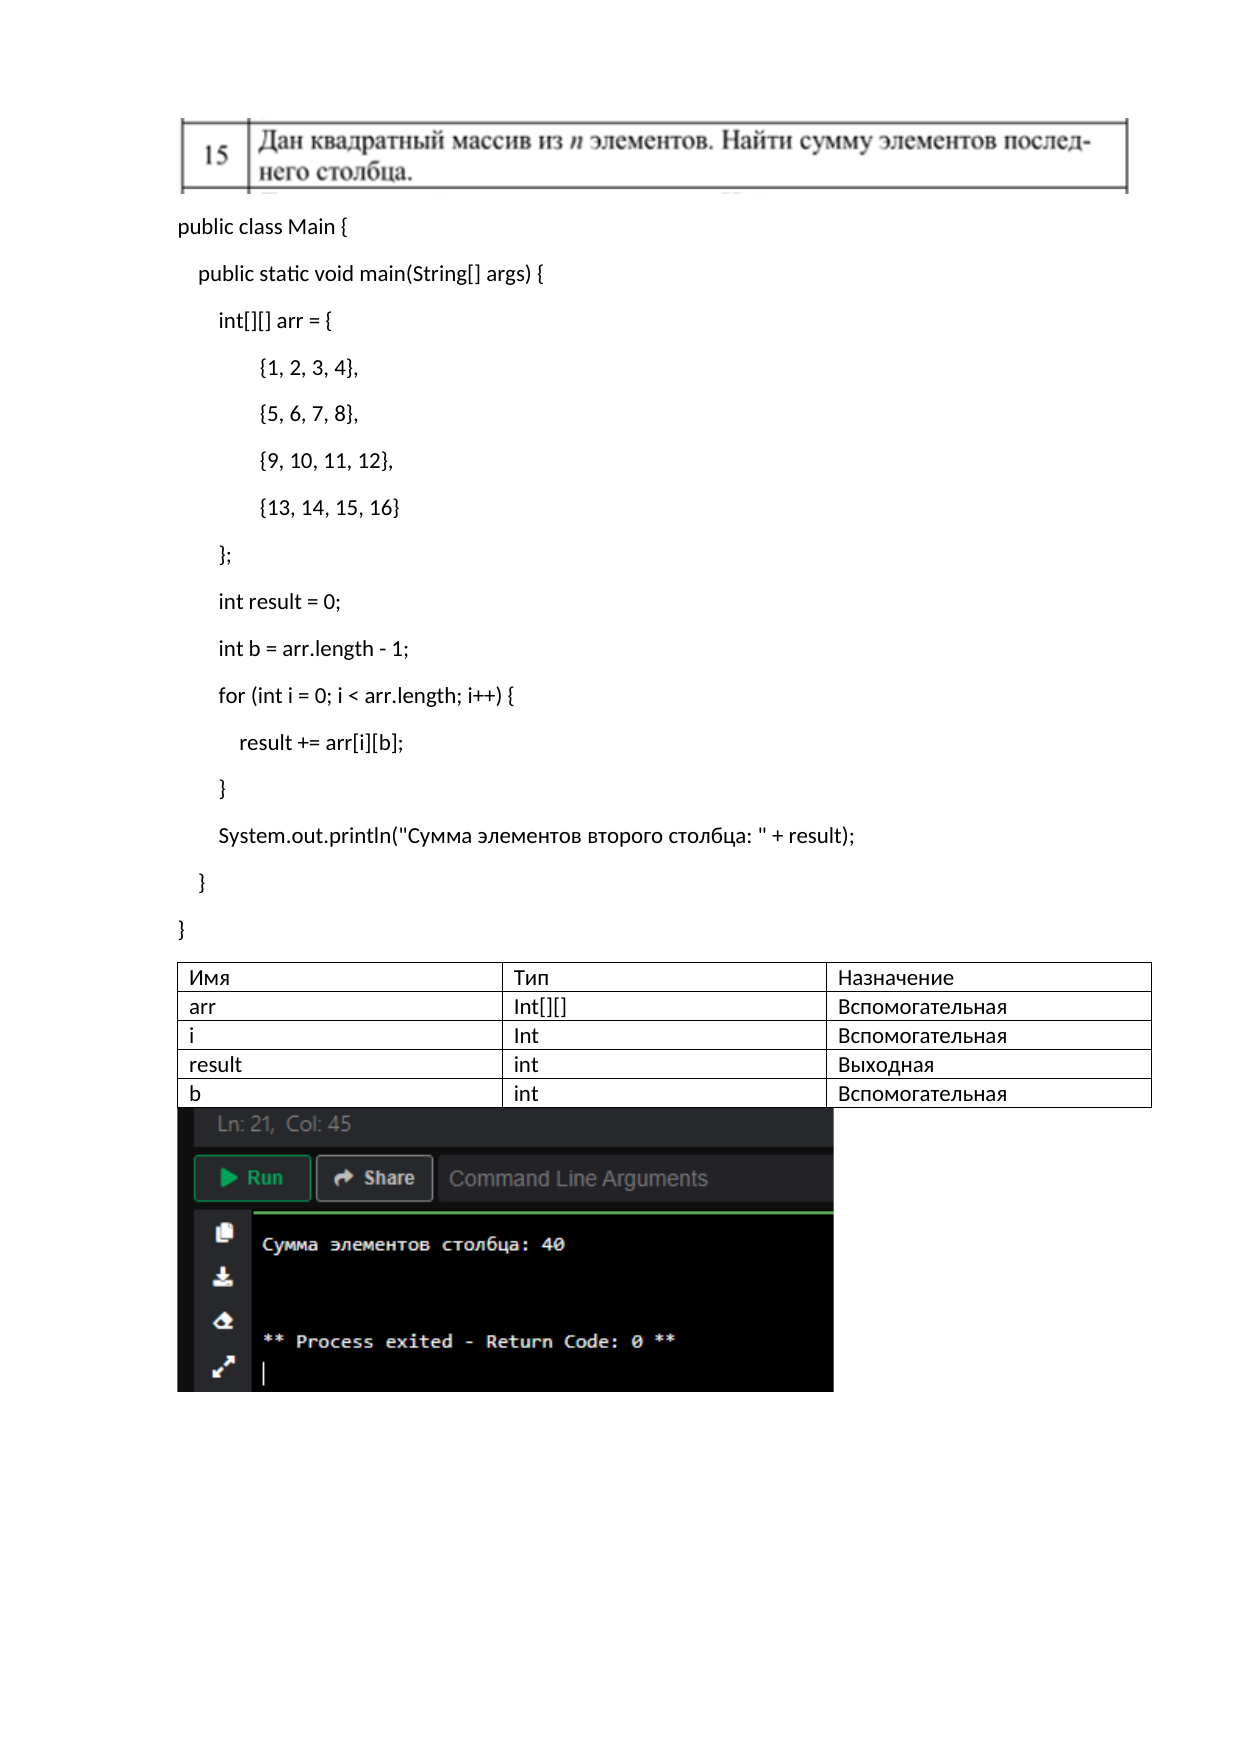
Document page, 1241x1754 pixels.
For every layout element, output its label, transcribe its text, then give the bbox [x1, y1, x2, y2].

table_cell Вспомогательная [827, 1021, 1151, 1049]
text {1, 2, 3, 4}, [177, 353, 1152, 381]
table_cell int [503, 1050, 826, 1078]
text public class Main { [177, 212, 1152, 240]
text System.out.println("Сумма элементов второго столбца: " + result); [177, 821, 1152, 849]
table_header Назначение [827, 963, 1151, 991]
text {5, 6, 7, 8}, [177, 399, 1152, 427]
text int b = arr.length - 1; [177, 634, 1152, 662]
table_cell b [178, 1079, 502, 1107]
text for (int i = 0; i < arr.length; i++) { [177, 681, 1152, 709]
table_cell Вспомогательная [827, 992, 1151, 1020]
table_header Тип [503, 963, 826, 991]
text } [177, 915, 1152, 943]
text {13, 14, 15, 16} [177, 493, 1152, 521]
table_cell arr [178, 992, 502, 1020]
table_cell i [178, 1021, 502, 1049]
table_header Имя [178, 963, 502, 991]
text int[][] arr = { [177, 306, 1152, 334]
picture [177, 1108, 834, 1392]
text result += arr[i][b]; [177, 728, 1152, 756]
table_cell result [178, 1050, 502, 1078]
picture [177, 118, 1132, 194]
text }; [177, 540, 1152, 568]
text {9, 10, 11, 12}, [177, 446, 1152, 474]
text public static void main(String[] args) { [177, 259, 1152, 287]
text } [177, 774, 1152, 802]
table_cell Int [503, 1021, 826, 1049]
text } [177, 868, 1152, 896]
table_cell Выходная [827, 1050, 1151, 1078]
table_cell Вспомогательная [827, 1079, 1151, 1107]
table_cell Int[][] [503, 992, 826, 1020]
text int result = 0; [177, 587, 1152, 615]
table_cell int [503, 1079, 826, 1107]
